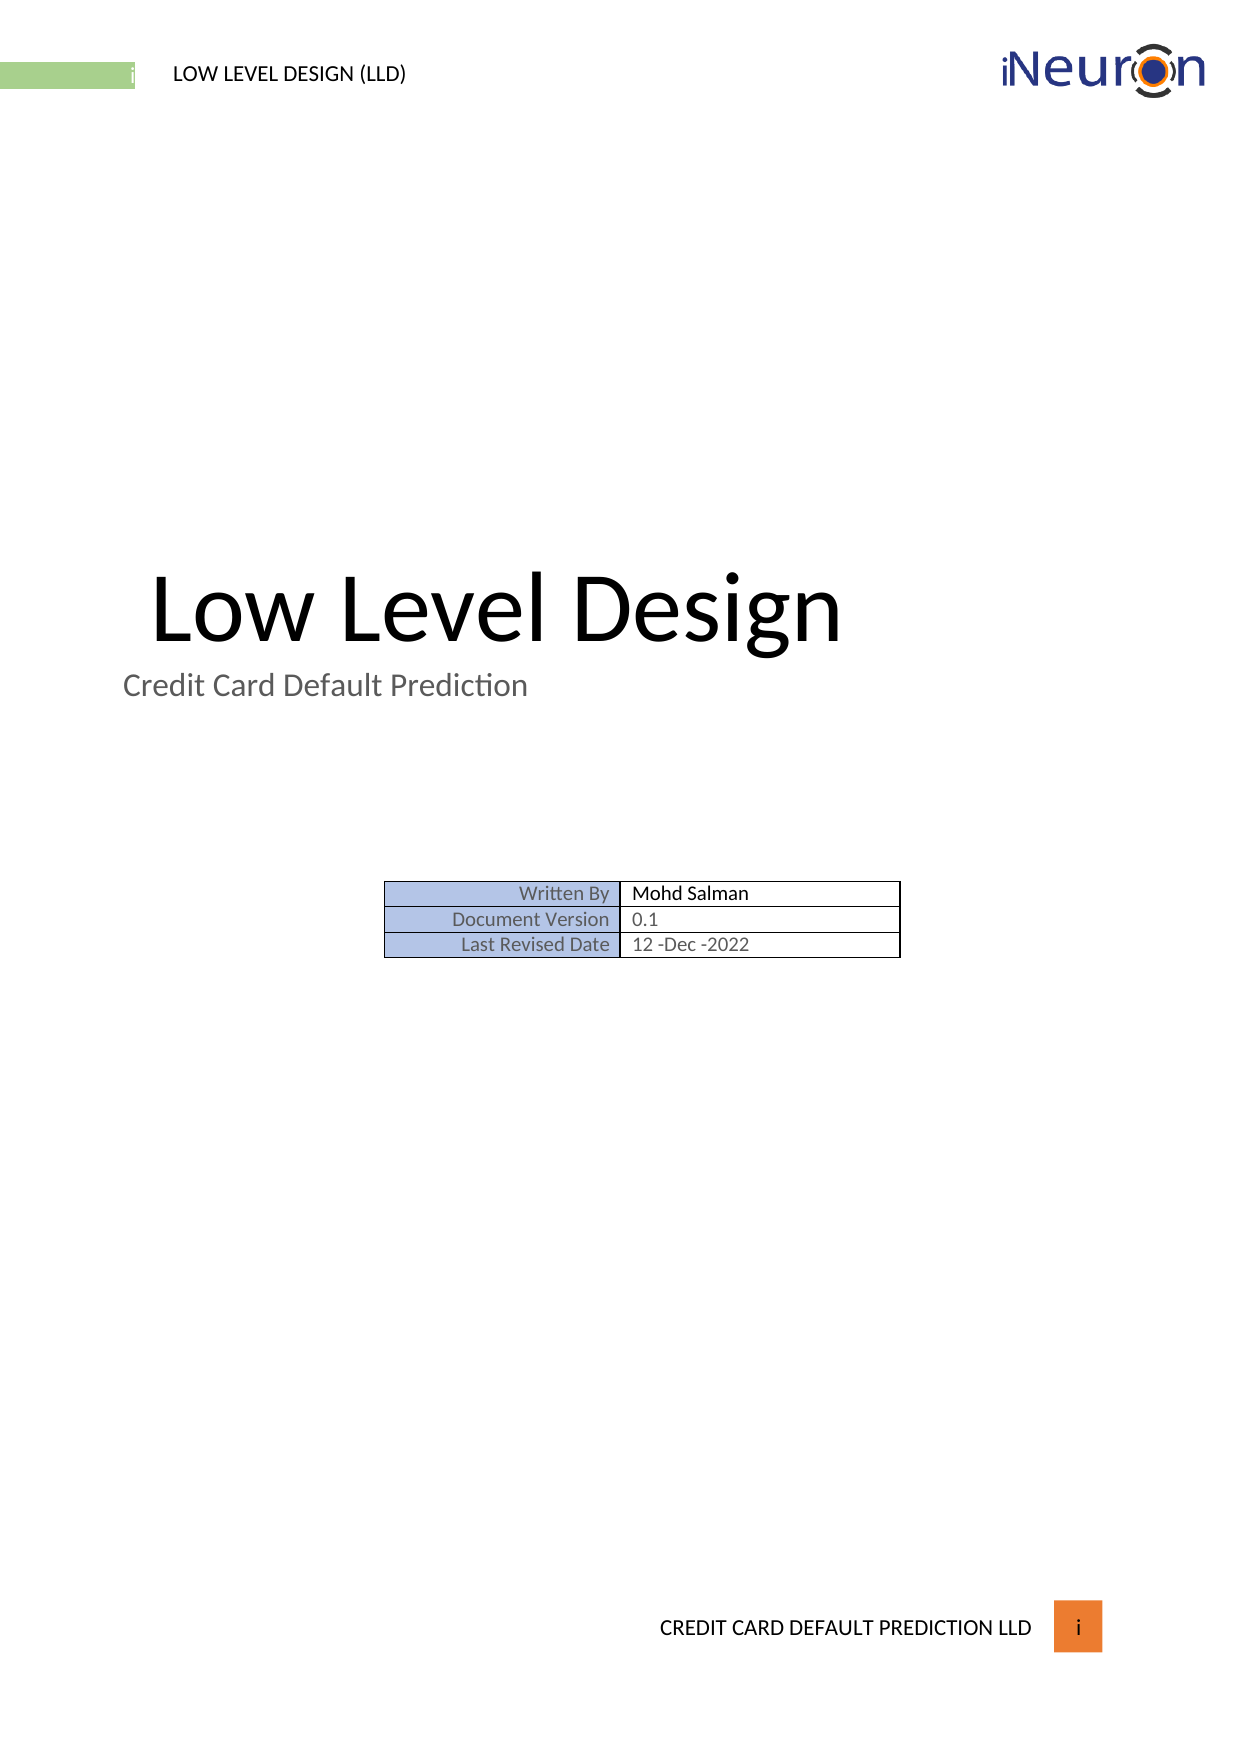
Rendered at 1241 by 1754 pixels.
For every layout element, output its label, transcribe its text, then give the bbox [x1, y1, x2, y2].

table_header Mohd Salman [621, 882, 899, 906]
table_cell Last Revised Date [385, 933, 619, 957]
table_cell 12 -Dec -2022 [621, 933, 899, 957]
table_header Written By [385, 882, 619, 906]
table_cell 0.1 [621, 907, 899, 932]
table_cell Document Version [385, 907, 619, 932]
text Credit Card Default Prediction [123, 664, 1163, 705]
picture [1002, 43, 1205, 98]
title Low Level Design [150, 552, 1163, 664]
